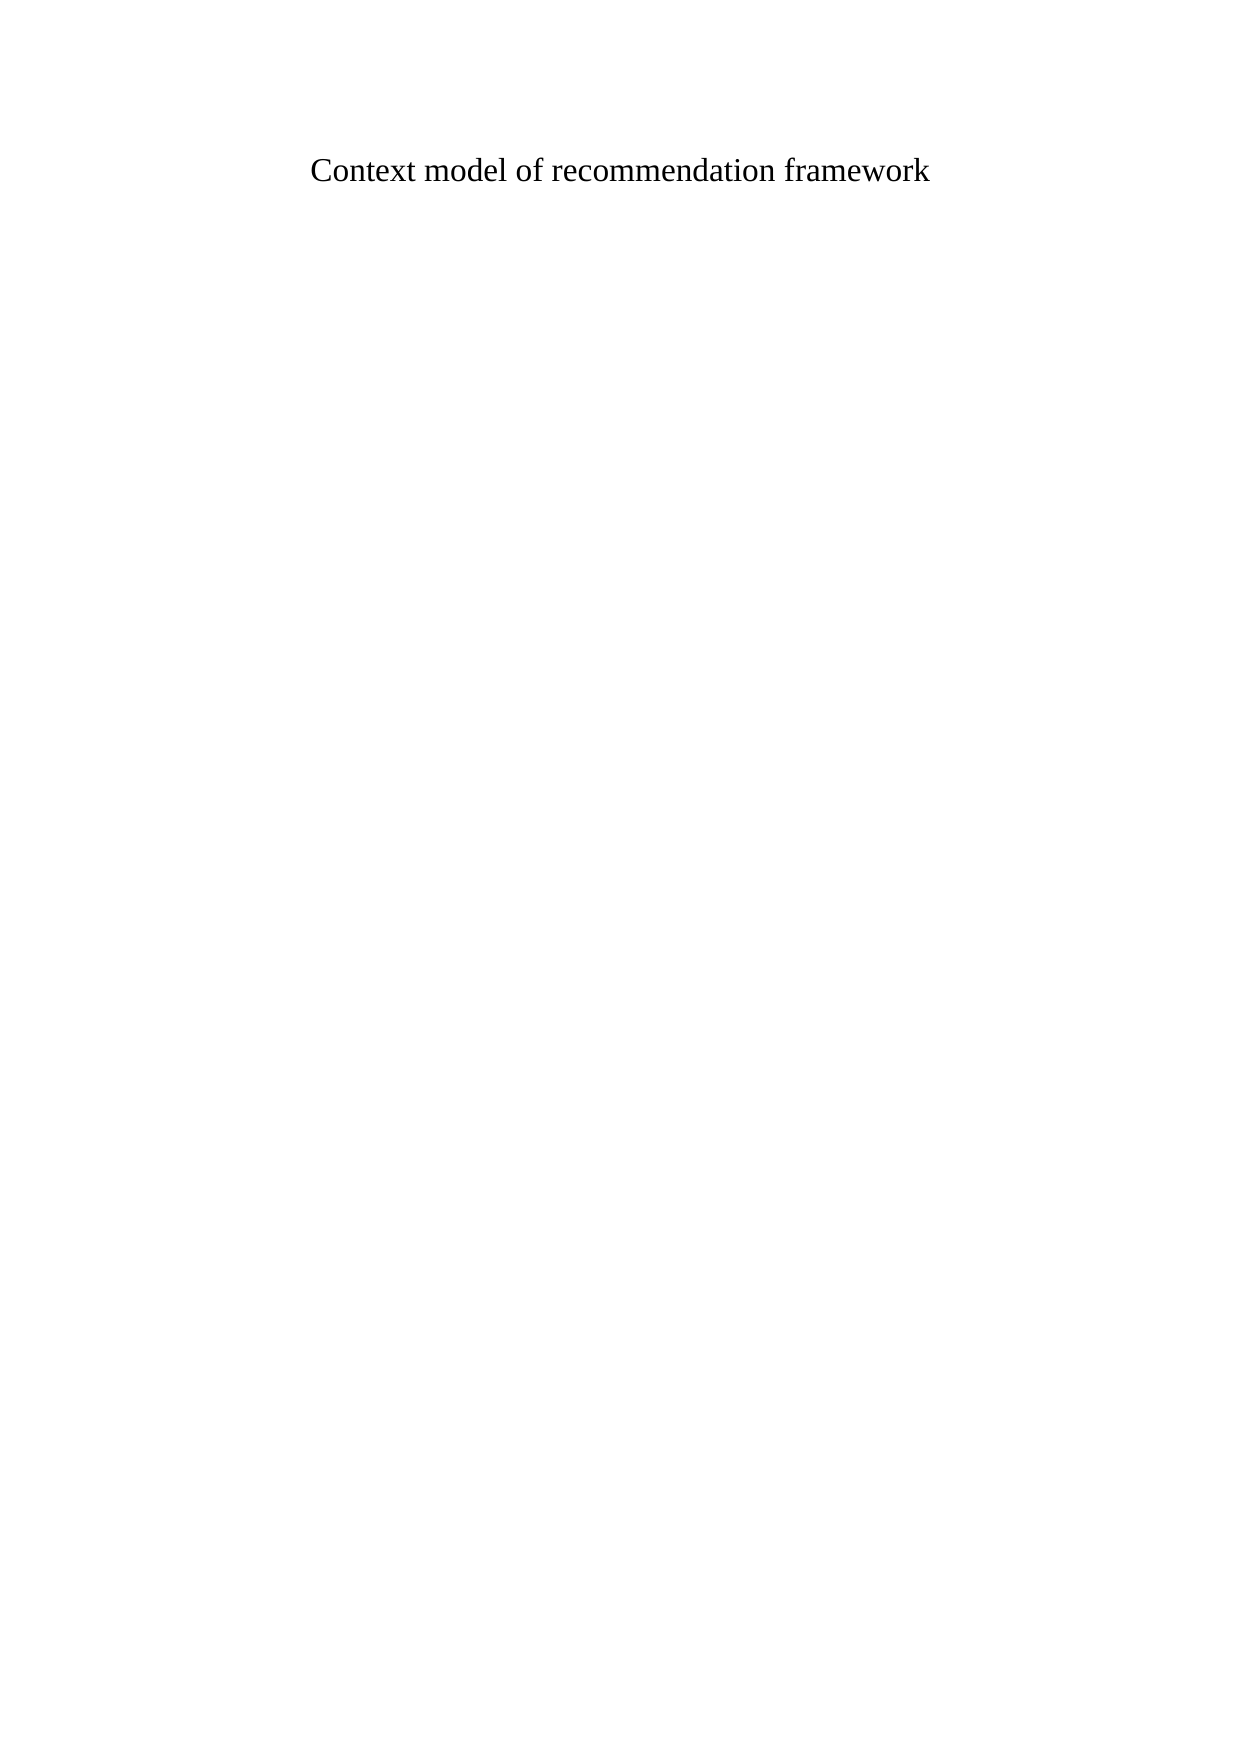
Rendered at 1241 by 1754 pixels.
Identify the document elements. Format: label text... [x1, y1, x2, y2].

text Context model of recommendation framework [150, 150, 1090, 188]
